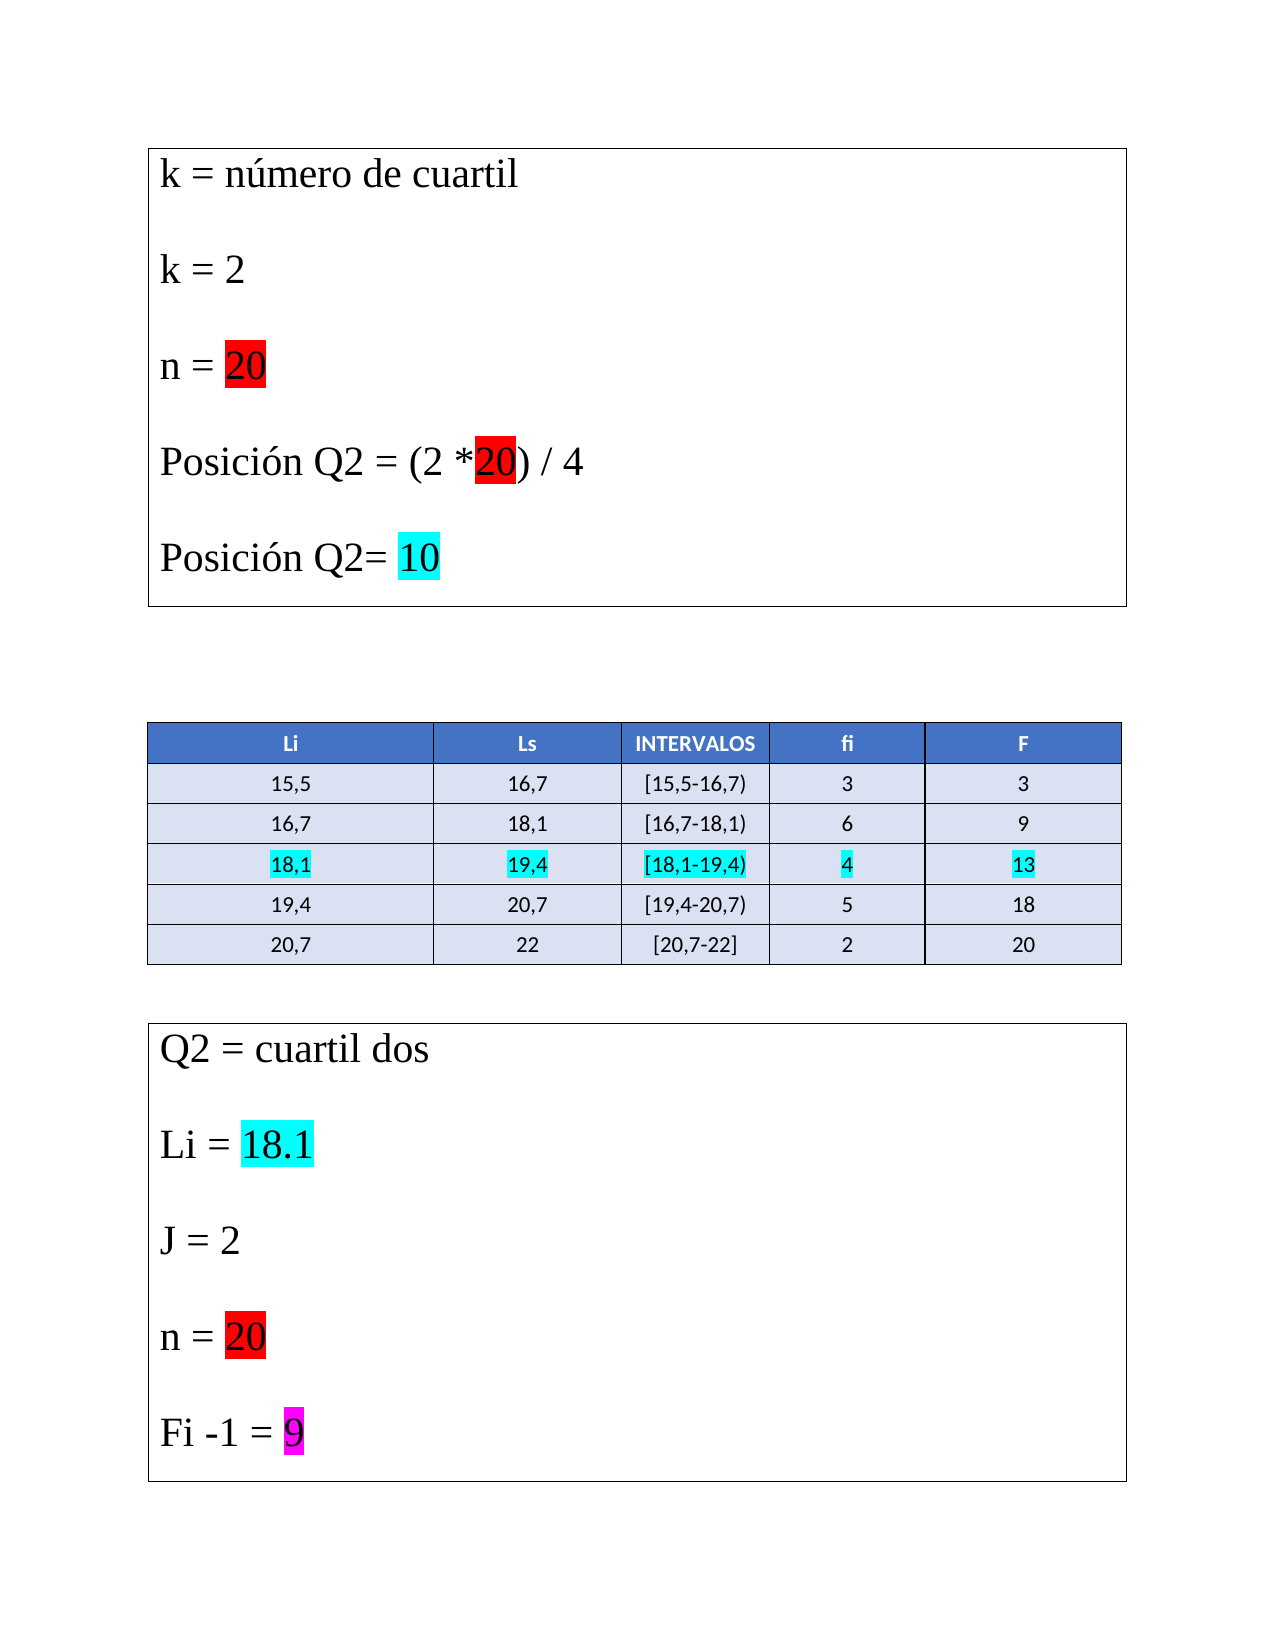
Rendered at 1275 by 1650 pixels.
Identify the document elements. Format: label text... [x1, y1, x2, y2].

table_cell 22 [434, 925, 621, 964]
table_cell 3 [926, 764, 1121, 803]
table_cell [16,7-18,1) [622, 804, 769, 843]
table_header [149, 149, 1126, 606]
table_cell 20,7 [434, 885, 621, 924]
table_cell 4 [770, 844, 924, 883]
table_header F [926, 723, 1121, 763]
table_header INTERVALOS [622, 723, 769, 763]
table_cell 18 [926, 885, 1121, 924]
table_cell 16,7 [434, 764, 621, 803]
table_cell 18,1 [434, 804, 621, 843]
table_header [149, 1024, 1126, 1481]
table_cell 5 [770, 885, 924, 924]
table_cell [20,7-22] [622, 925, 769, 964]
table_cell 16,7 [148, 804, 433, 843]
table_cell 19,4 [434, 844, 621, 883]
table_cell 13 [926, 844, 1121, 883]
table_cell 20,7 [148, 925, 433, 964]
table_cell 3 [770, 764, 924, 803]
table_cell 15,5 [148, 764, 433, 803]
table_cell 2 [770, 925, 924, 964]
table_cell 20 [926, 925, 1121, 964]
table_header Ls [434, 723, 621, 763]
table_cell 18,1 [148, 844, 433, 883]
table_header Li [148, 723, 433, 763]
table_cell 9 [926, 804, 1121, 843]
table_cell [15,5-16,7) [622, 764, 769, 803]
table_cell [18,1-19,4) [622, 844, 769, 883]
table_cell 6 [770, 804, 924, 843]
table_cell 19,4 [148, 885, 433, 924]
table_cell [19,4-20,7) [622, 885, 769, 924]
table_header fi [770, 723, 924, 763]
